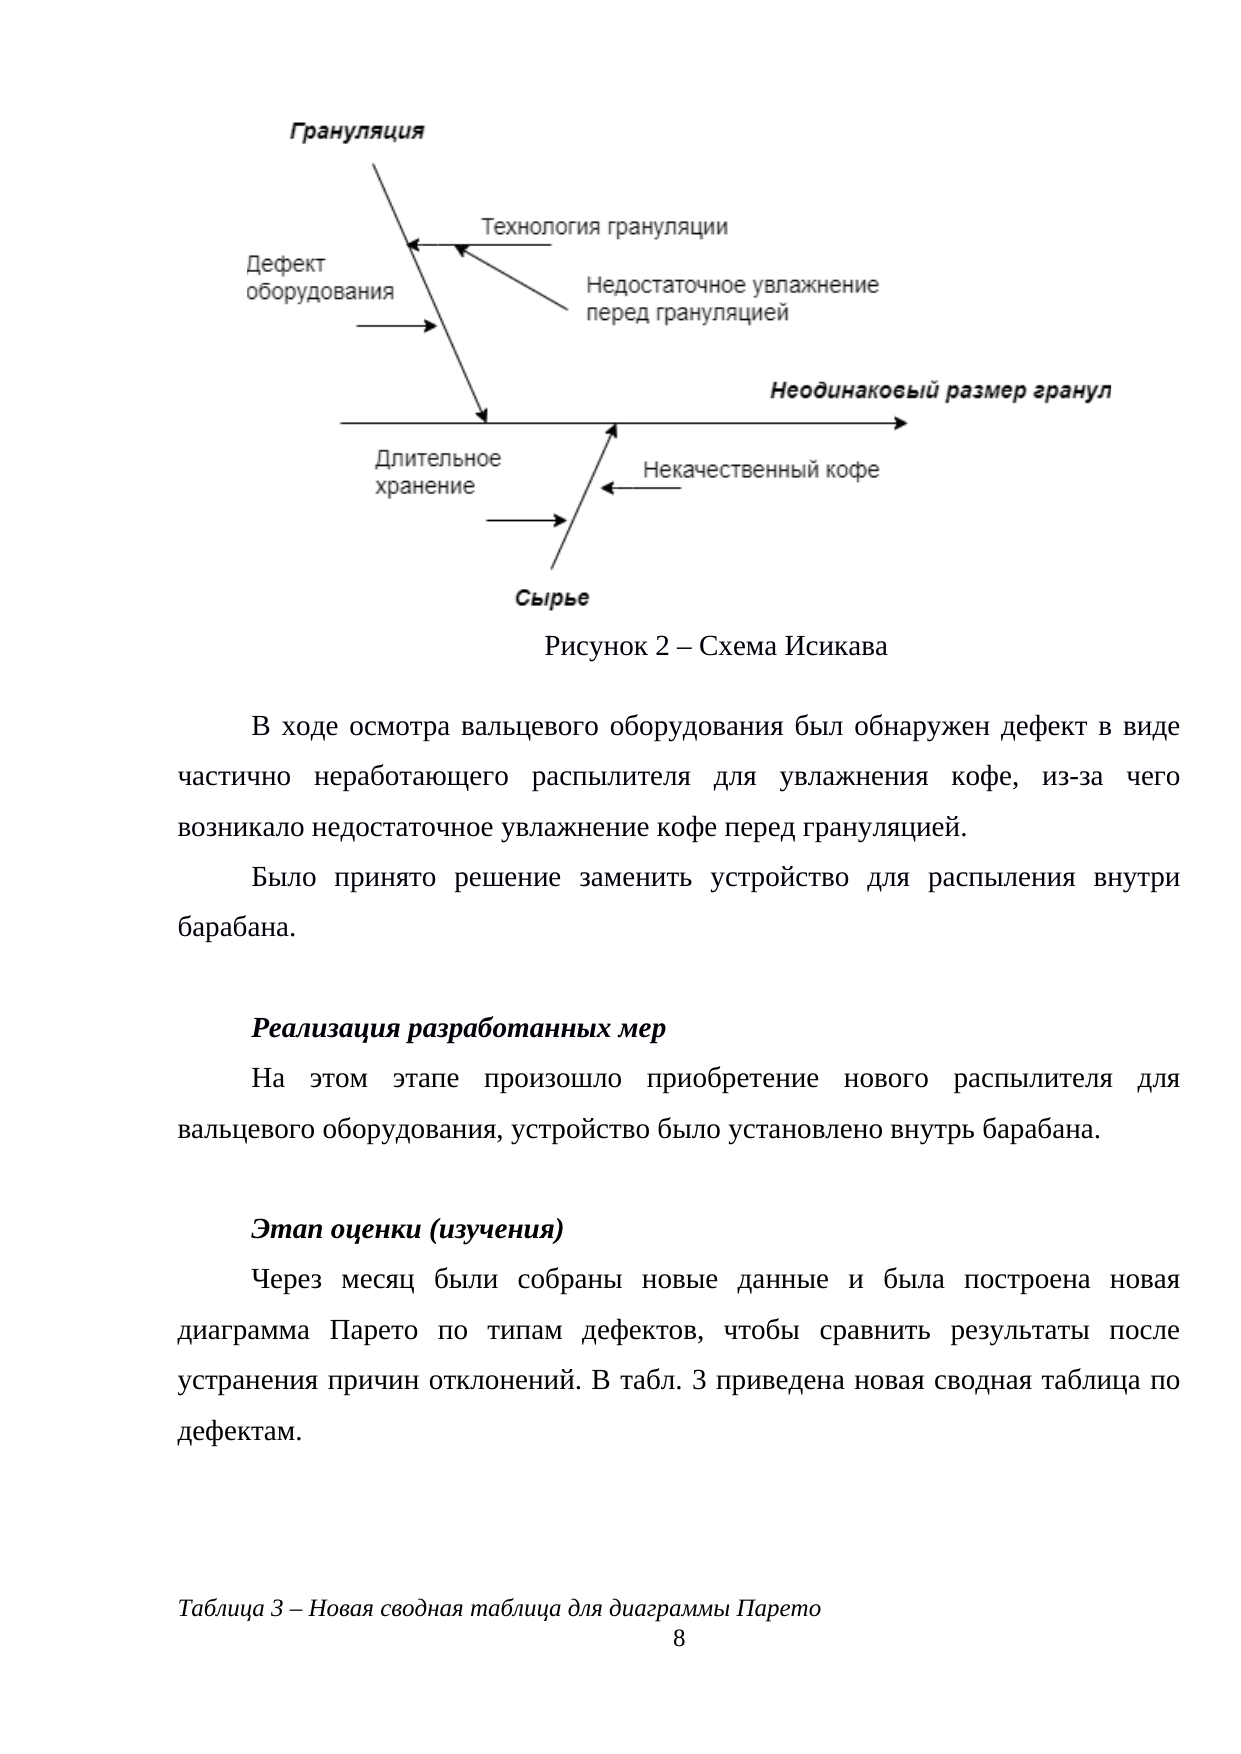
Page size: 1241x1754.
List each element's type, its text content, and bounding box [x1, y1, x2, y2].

text Реализация разработанных мер [177, 1010, 1181, 1044]
text Этап оценки (изучения) [177, 1211, 1181, 1245]
text Рисунок 2 – Схема Исикава [177, 628, 1181, 661]
text Было принято решение заменить устройство для распыления внутри барабана. [177, 859, 1181, 943]
picture [247, 118, 1112, 614]
text В ходе осмотра вальцевого оборудования был обнаружен дефект в виде частично неработающего распылителя для увлажнения кофе, из-за чего возникало недостаточное увлажнение кофе перед грануляцией. [177, 708, 1181, 842]
text Таблица 3 – Новая сводная таблица для диаграммы Парето [177, 1593, 1181, 1622]
text Через месяц были собраны новые данные и была построена новая диаграмма Парето по типам дефектов, чтобы сравнить результаты после устранения причин отклонений. В табл. 3 приведена новая сводная таблица по дефектам. [177, 1262, 1181, 1446]
text На этом этапе произошло приобретение нового распылителя для вальцевого оборудования, устройство было установлено внутрь барабана. [177, 1060, 1181, 1144]
